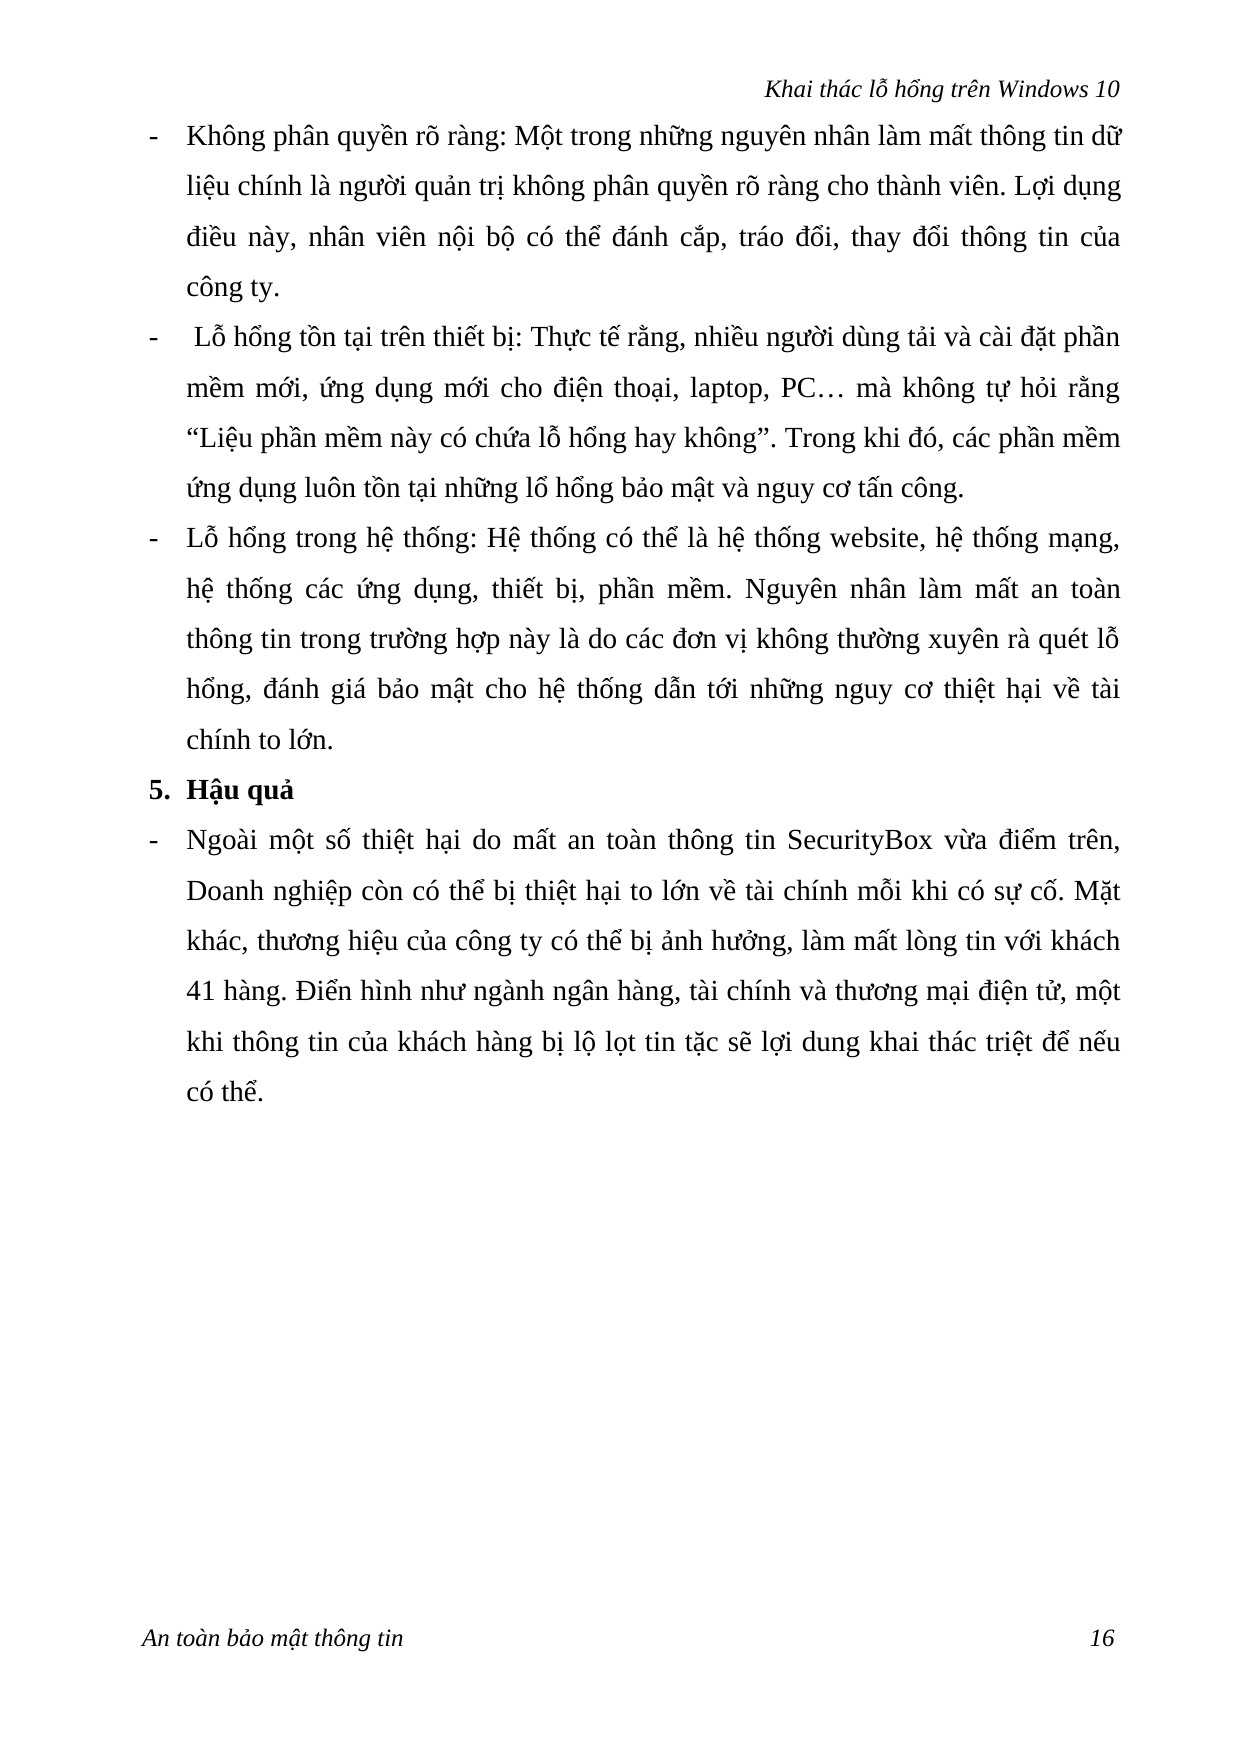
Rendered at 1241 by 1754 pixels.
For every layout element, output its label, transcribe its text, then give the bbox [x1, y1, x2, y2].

list Hậu quả [149, 772, 1122, 806]
list Ngoài một số thiệt hại do mất an toàn thông tin SecurityBox vừa điểm trên, Doanh nghiệp còn có thể bị thiệt hại to lớn về tài chính mỗi khi có sự cố. Mặt khác, thương hiệu của công ty có thể bị ảnh hưởng, làm mất lòng tin với khách 41 hàng. Điển hình như ngành ngân hàng, tài chính và thương mại điện tử, một khi thông tin của khách hàng bị lộ lọt tin tặc sẽ lợi dung khai thác triệt để nếu có thể. [149, 822, 1122, 1108]
list Lỗ hổng tồn tại trên thiết bị: Thực tế rằng, nhiều người dùng tải và cài đặt phần mềm mới, ứng dụng mới cho điện thoại, laptop, PC… mà không tự hỏi rằng “Liệu phần mềm này có chứa lỗ hổng hay không”. Trong khi đó, các phần mềm ứng dụng luôn tồn tại những lổ hổng bảo mật và nguy cơ tấn công. [149, 319, 1122, 504]
list Lỗ hổng trong hệ thống: Hệ thống có thể là hệ thống website, hệ thống mạng, hệ thống các ứng dụng, thiết bị, phần mềm. Nguyên nhân làm mất an toàn thông tin trong trường hợp này là do các đơn vị không thường xuyên rà quét lỗ hổng, đánh giá bảo mật cho hệ thống dẫn tới những nguy cơ thiệt hại về tài chính to lớn. [149, 521, 1122, 755]
list Không phân quyền rõ ràng: Một trong những nguyên nhân làm mất thông tin dữ liệu chính là người quản trị không phân quyền rõ ràng cho thành viên. Lợi dụng điều này, nhân viên nội bộ có thể đánh cắp, tráo đổi, thay đổi thông tin của công ty. [149, 118, 1122, 303]
